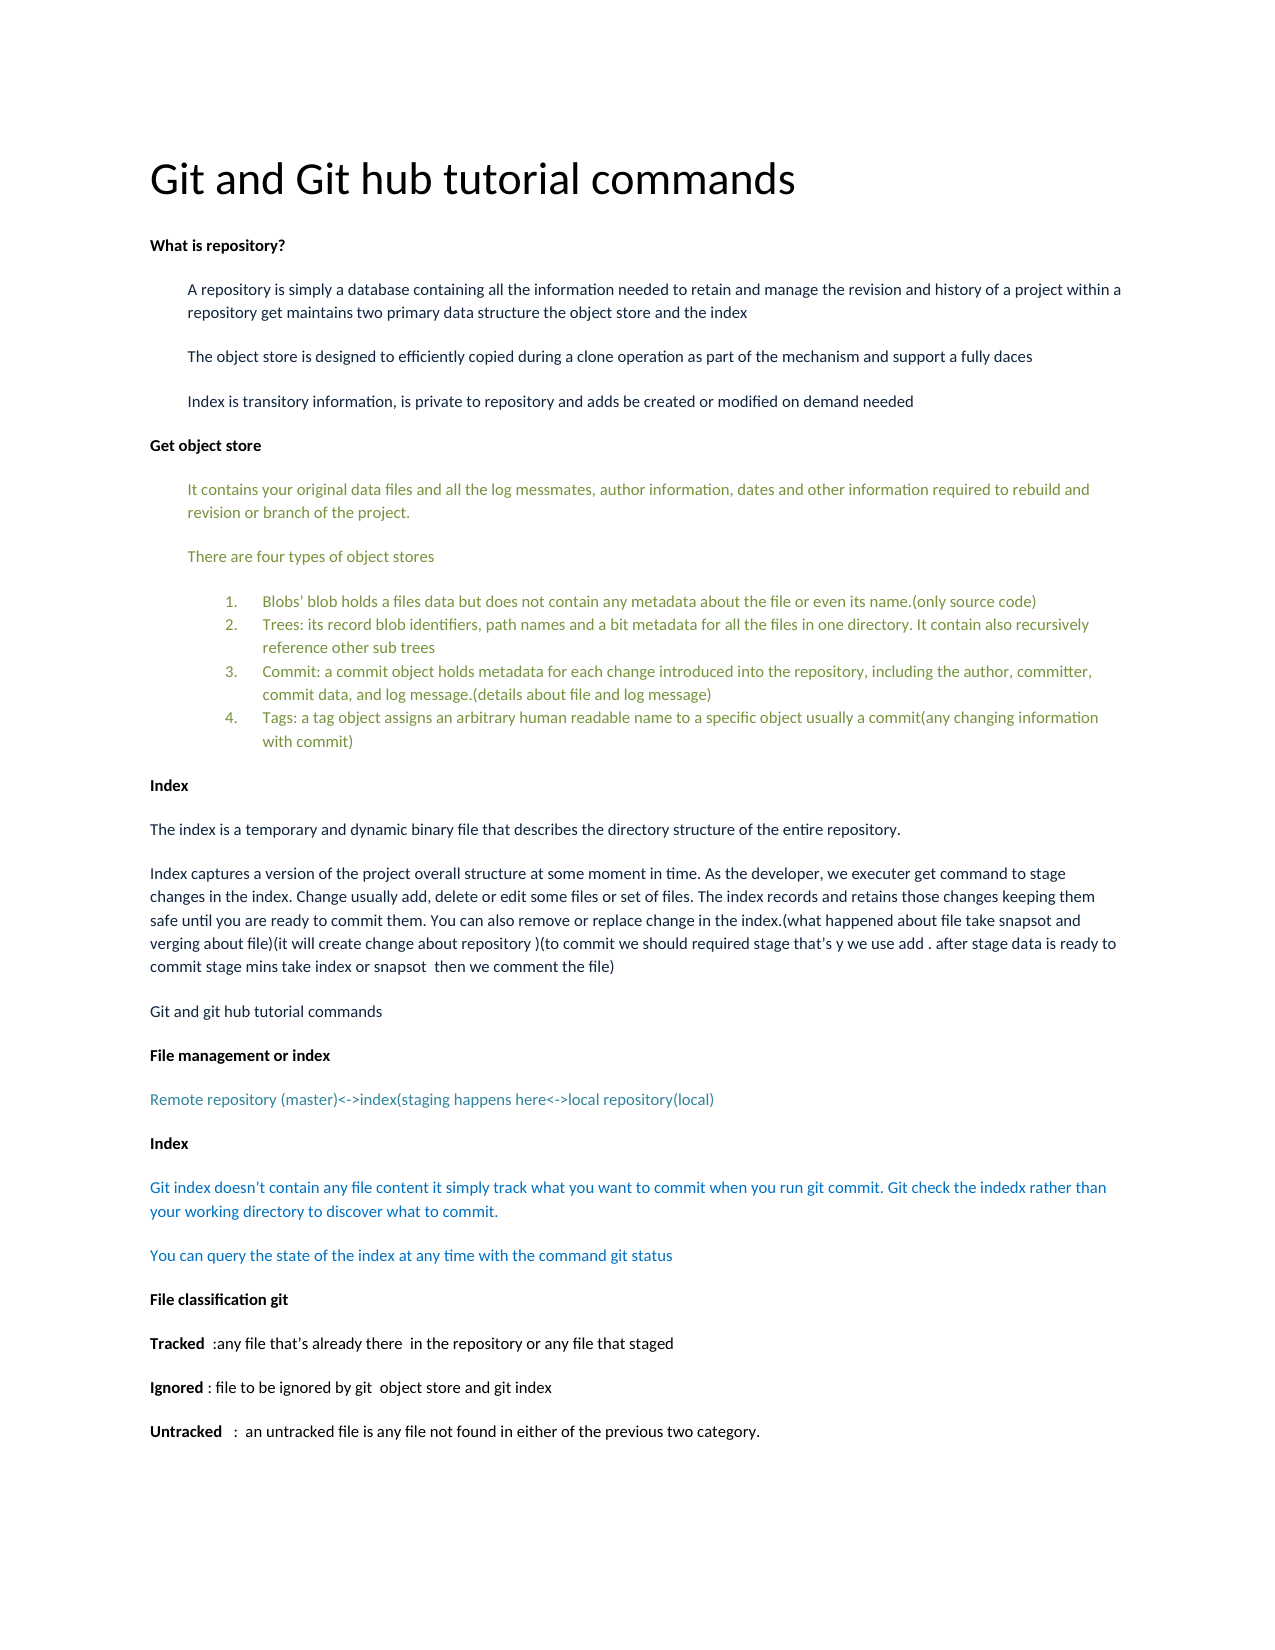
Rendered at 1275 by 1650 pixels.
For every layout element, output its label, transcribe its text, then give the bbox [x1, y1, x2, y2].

text There are four types of object stores [187, 547, 1125, 567]
text The index is a temporary and dynamic binary file that describes the directory structure of the entire repository. [150, 819, 1125, 839]
text File classification git [150, 1289, 1125, 1309]
text Ignored : file to be ignored by git object store and git index [150, 1378, 1125, 1398]
text File management or index [150, 1045, 1125, 1065]
text Git index doesn’t contain any file content it simply track what you want to commit when you run git commit. Git check the indedx rather than your working directory to discover what to commit. [150, 1178, 1125, 1221]
text Get object store [150, 435, 1125, 455]
text Tracked :any file that’s already there in the repository or any file that staged [150, 1333, 1125, 1354]
text Index captures a version of the project overall structure at some moment in time. As the developer, we executer get command to stage changes in the index. Change usually add, delete or edit some files or set of files. The index records and retains those changes keeping them safe until you are ready to commit them. You can also remove or replace change in the index.(what happened about file take snapsot and verging about file)(it will create change about repository )(to commit we should required stage that’s y we use add . after stage data is ready to commit stage mins take index or snapsot then we comment the file) [150, 863, 1125, 977]
text Remote repository (master)<->index(staging happens here<->local repository(local) [150, 1089, 1125, 1109]
text Index is transitory information, is private to repository and adds be created or modified on demand needed [187, 391, 1125, 411]
text Index [150, 775, 1125, 795]
text What is repository? [150, 235, 1125, 255]
list Commit: a commit object holds metadata for each change introduced into the repository, including the author, committer, commit data, and log message.(details about file and log message) [225, 661, 1125, 704]
text Git and git hub tutorial commands [150, 1001, 1125, 1021]
list Tags: a tag object assigns an arbitrary human readable name to a specific object usually a commit(any changing information with commit) [225, 708, 1125, 751]
text It contains your original data files and all the log messmates, author information, dates and other information required to rebuild and revision or branch of the project. [187, 479, 1125, 523]
text Index [150, 1133, 1125, 1154]
text Untracked : an untracked file is any file not found in either of the previous two category. [150, 1422, 1125, 1442]
text Git and Git hub tutorial commands [150, 150, 1125, 206]
text The object store is designed to efficiently copied during a clone operation as part of the mechanism and support a fully daces [187, 347, 1125, 367]
list Trees: its record blob identifiers, path names and a bit metadata for all the files in one directory. It contain also recursively reference other sub trees [225, 614, 1125, 658]
text You can query the state of the index at any time with the command git status [150, 1245, 1125, 1265]
list Blobs’ blob holds a files data but does not contain any metadata about the file or even its name.(only source code) [225, 591, 1125, 611]
text A repository is simply a database containing all the information needed to retain and manage the revision and history of a project within a repository get maintains two primary data structure the object store and the index [187, 279, 1125, 323]
